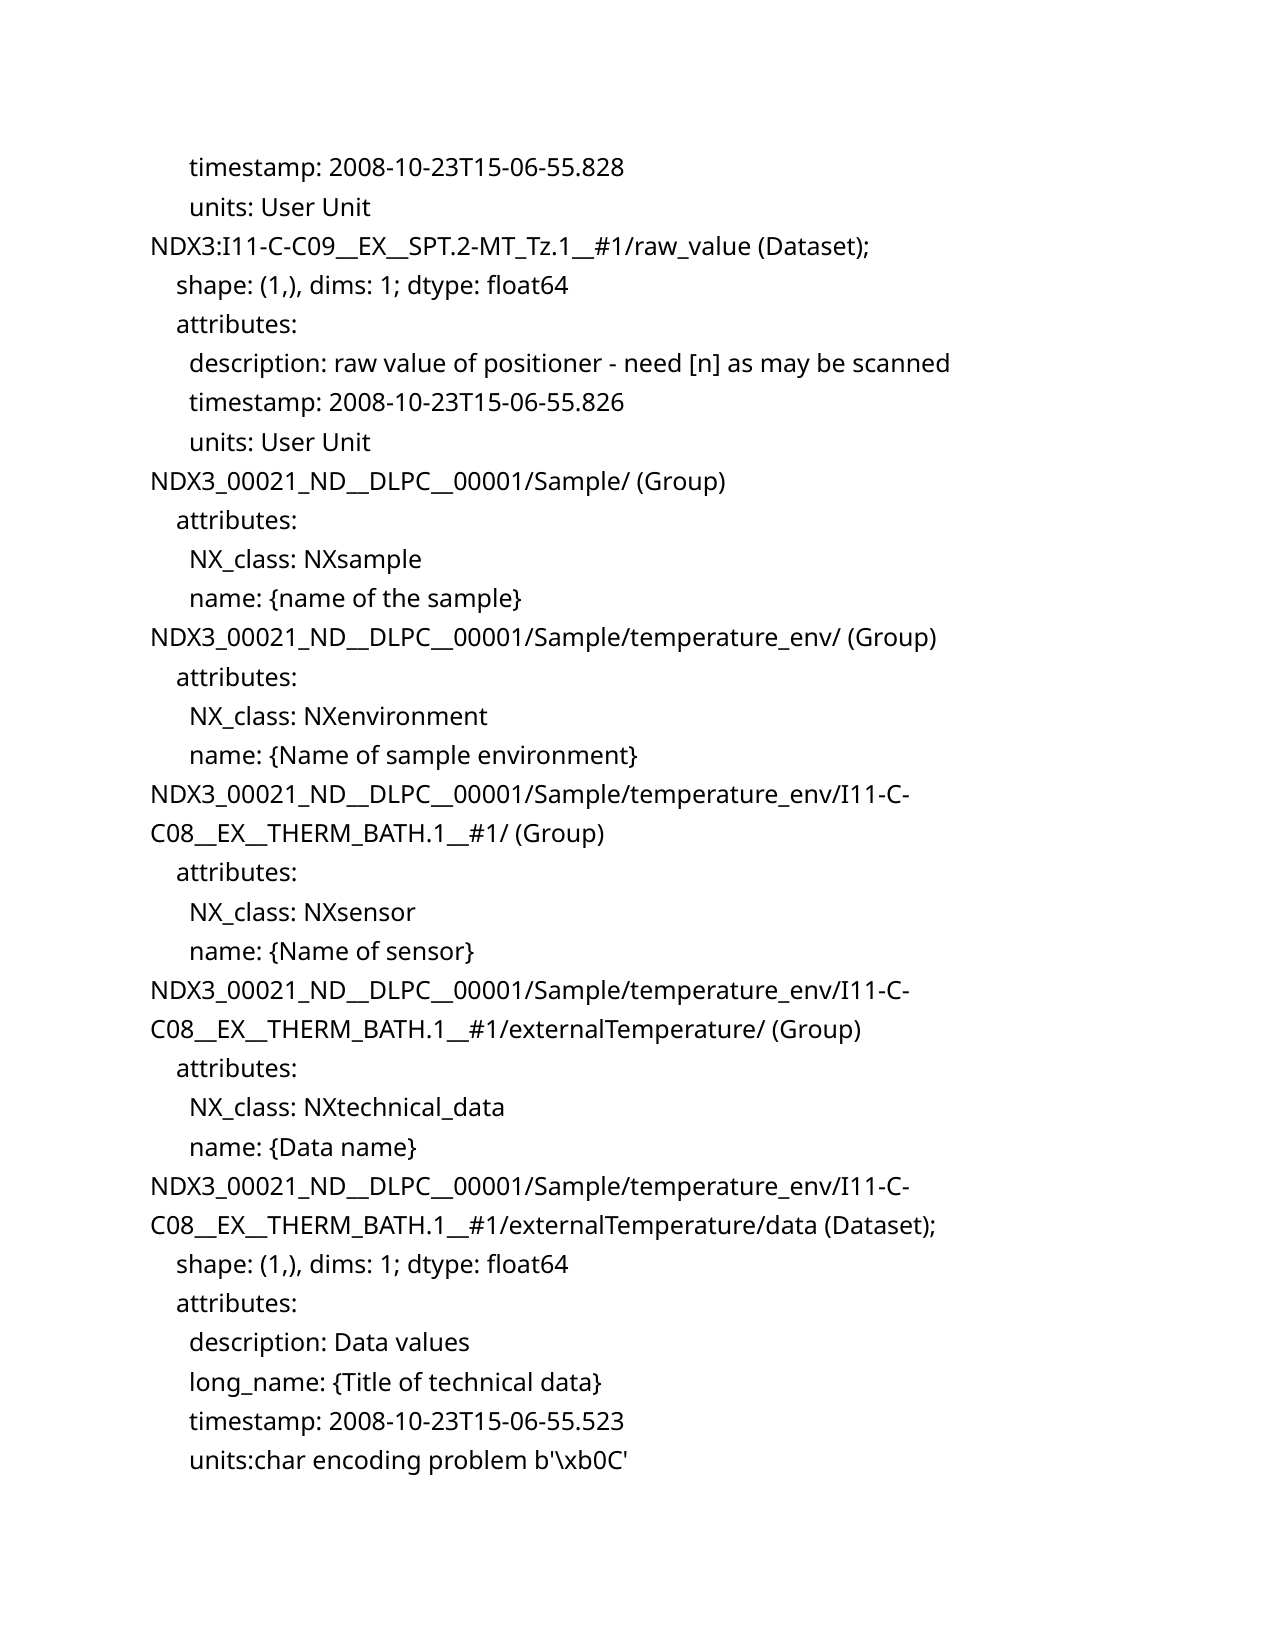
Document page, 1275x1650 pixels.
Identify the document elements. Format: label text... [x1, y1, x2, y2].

text timestamp: 2008-10-23T15-06-55.826 [150, 385, 1125, 419]
text name: {Name of sensor} [150, 933, 1125, 967]
text shape: (1,), dims: 1; dtype: float64 [150, 267, 1125, 302]
text units: User Unit [150, 424, 1125, 458]
text description: Data values [150, 1325, 1125, 1359]
text NDX3_00021_ND__DLPC__00001/Sample/temperature_env/I11-C-C08__EX__THERM_BATH.1__#1/ (Group) [150, 777, 1125, 850]
text NDX3_00021_ND__DLPC__00001/Sample/temperature_env/I11-C-C08__EX__THERM_BATH.1__#1/externalTemperature/ (Group) [150, 972, 1125, 1046]
text shape: (1,), dims: 1; dtype: float64 [150, 1247, 1125, 1281]
text name: {Name of sample environment} [150, 737, 1125, 772]
text NDX3:I11-C-C09__EX__SPT.2-MT_Tz.1__#1/raw_value (Dataset); [150, 228, 1125, 262]
text NX_class: NXsensor [150, 894, 1125, 928]
text attributes: [150, 502, 1125, 537]
text long_name: {Title of technical data} [150, 1364, 1125, 1398]
text NDX3_00021_ND__DLPC__00001/Sample/temperature_env/ (Group) [150, 620, 1125, 654]
text NDX3_00021_ND__DLPC__00001/Sample/ (Group) [150, 463, 1125, 497]
text NDX3_00021_ND__DLPC__00001/Sample/temperature_env/I11-C-C08__EX__THERM_BATH.1__#1/externalTemperature/data (Dataset); [150, 1168, 1125, 1242]
text NX_class: NXenvironment [150, 698, 1125, 732]
text NX_class: NXsample [150, 542, 1125, 576]
text attributes: [150, 1286, 1125, 1320]
text name: {Data name} [150, 1129, 1125, 1163]
text attributes: [150, 659, 1125, 693]
text timestamp: 2008-10-23T15-06-55.523 [150, 1403, 1125, 1437]
text timestamp: 2008-10-23T15-06-55.828 [150, 150, 1125, 184]
text attributes: [150, 1051, 1125, 1085]
text NX_class: NXtechnical_data [150, 1090, 1125, 1124]
text name: {name of the sample} [150, 581, 1125, 615]
text attributes: [150, 307, 1125, 341]
text attributes: [150, 855, 1125, 889]
text units:char encoding problem b'\xb0C' [150, 1442, 1125, 1477]
text units: User Unit [150, 189, 1125, 223]
text description: raw value of positioner - need [n] as may be scanned [150, 346, 1125, 380]
